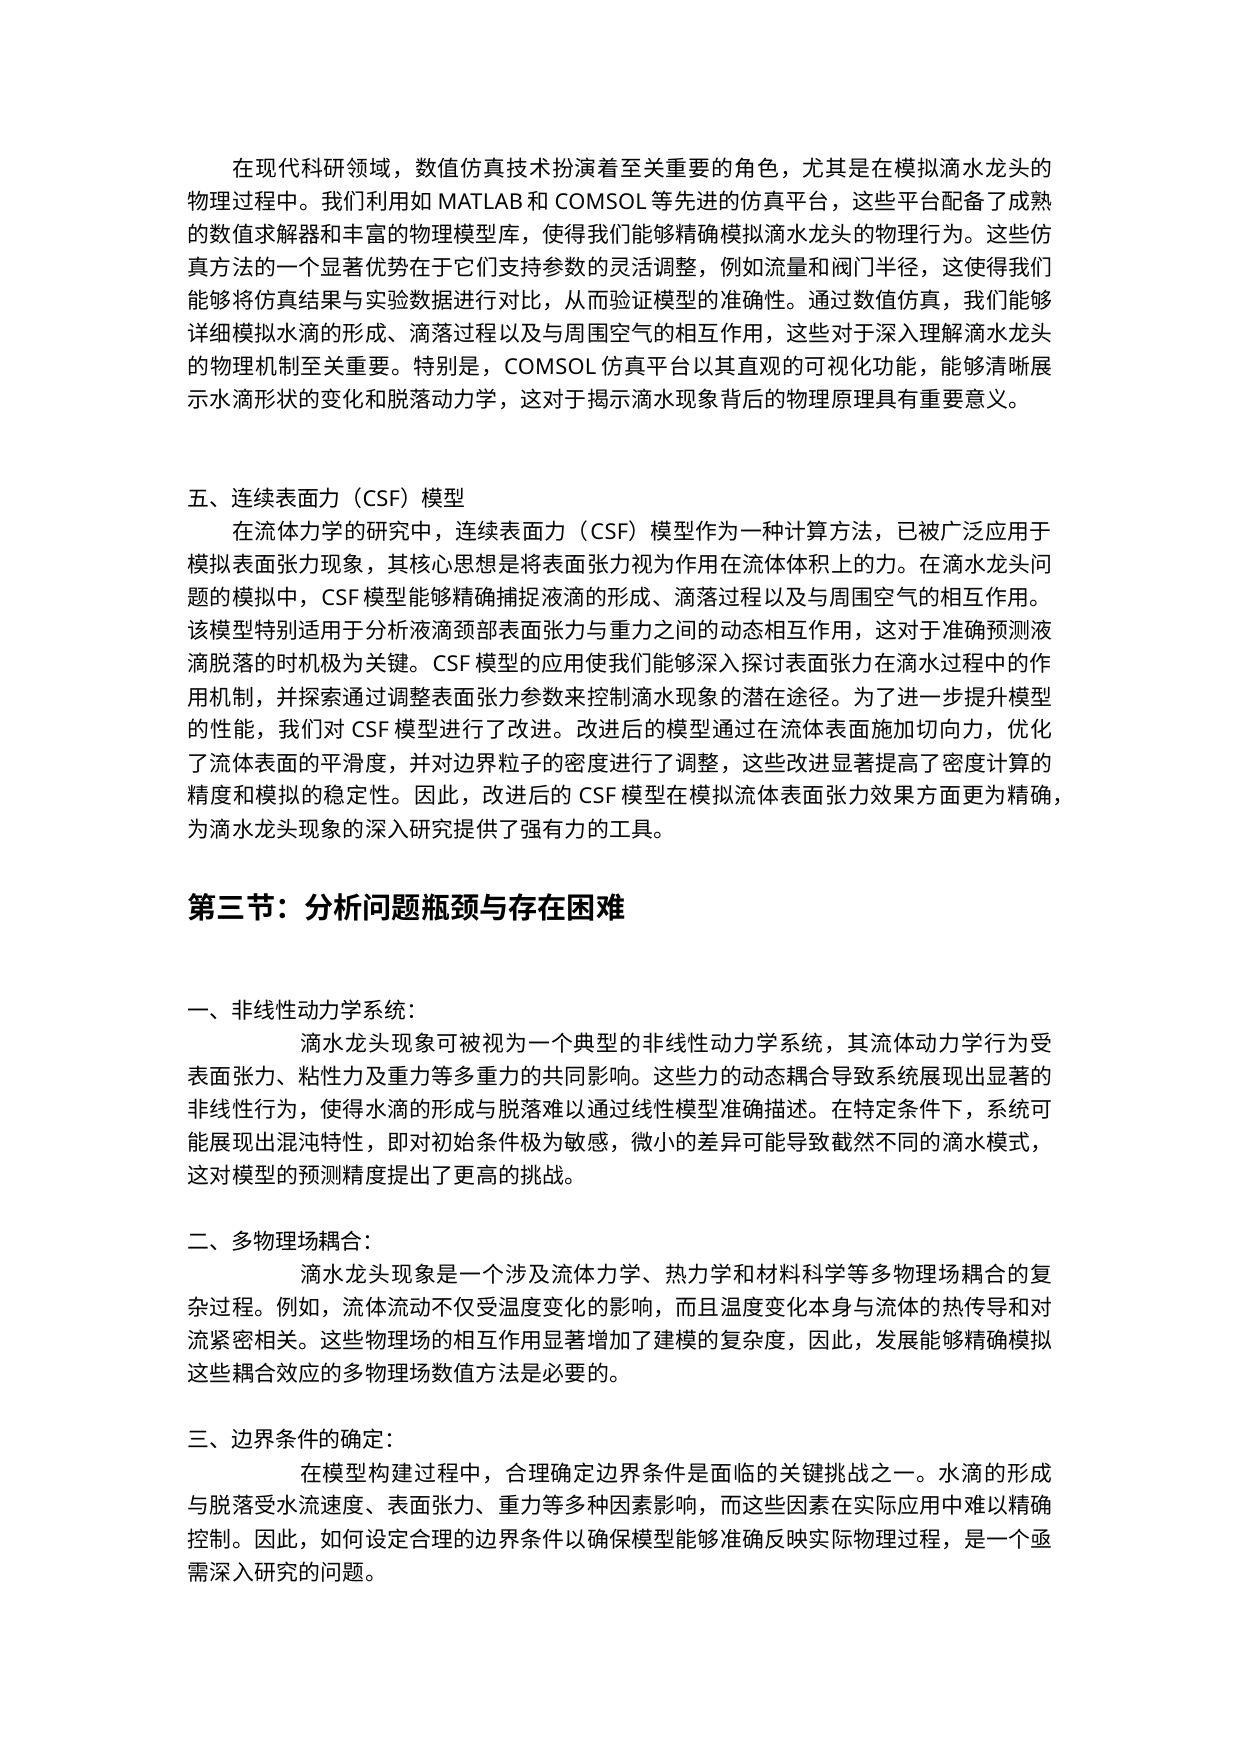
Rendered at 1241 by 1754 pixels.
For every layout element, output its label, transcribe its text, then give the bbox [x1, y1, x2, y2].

list 边界条件的确定： [187, 1422, 1053, 1455]
text 在现代科研领域，数值仿真技术扮演着至关重要的角色，尤其是在模拟滴水龙头的物理过程中。我们利用如MATLAB和COMSOL等先进的仿真平台，这些平台配备了成熟的数值求解器和丰富的物理模型库，使得我们能够精确模拟滴水龙头的物理行为。这些仿真方法的一个显著优势在于它们支持参数的灵活调整，例如流量和阀门半径，这使得我们能够将仿真结果与实验数据进行对比，从而验证模型的准确性。通过数值仿真，我们能够详细模拟水滴的形成、滴落过程以及与周围空气的相互作用，这些对于深入理解滴水龙头的物理机制至关重要。特别是，COMSOL仿真平台以其直观的可视化功能，能够清晰展示水滴形状的变化和脱落动力学，这对于揭示滴水现象背后的物理原理具有重要意义。 [187, 151, 1053, 415]
list 连续表面力（CSF）模型 [187, 481, 1053, 514]
subtitle 第三节：分析问题瓶颈与存在困难 [187, 873, 1053, 939]
list 滴水龙头现象可被视为一个典型的非线性动力学系统，其流体动力学行为受表面张力、粘性力及重力等多重力的共同影响。这些力的动态耦合导致系统展现出显著的非线性行为，使得水滴的形成与脱落难以通过线性模型准确描述。在特定条件下，系统可能展现出混沌特性，即对初始条件极为敏感，微小的差异可能导致截然不同的滴水模式，这对模型的预测精度提出了更高的挑战。 [187, 1026, 1053, 1191]
list 非线性动力学系统： [187, 993, 1053, 1026]
list 在模型构建过程中，合理确定边界条件是面临的关键挑战之一。水滴的形成与脱落受水流速度、表面张力、重力等多种因素影响，而这些因素在实际应用中难以精确控制。因此，如何设定合理的边界条件以确保模型能够准确反映实际物理过程，是一个亟需深入研究的问题。 [187, 1455, 1053, 1587]
list 在流体力学的研究中，连续表面力（CSF）模型作为一种计算方法，已被广泛应用于模拟表面张力现象，其核心思想是将表面张力视为作用在流体体积上的力。在滴水龙头问题的模拟中，CSF模型能够精确捕捉液滴的形成、滴落过程以及与周围空气的相互作用。该模型特别适用于分析液滴颈部表面张力与重力之间的动态相互作用，这对于准确预测液滴脱落的时机极为关键。CSF模型的应用使我们能够深入探讨表面张力在滴水过程中的作用机制，并探索通过调整表面张力参数来控制滴水现象的潜在途径。为了进一步提升模型的性能，我们对CSF模型进行了改进。改进后的模型通过在流体表面施加切向力，优化了流体表面的平滑度，并对边界粒子的密度进行了调整，这些改进显著提高了密度计算的精度和模拟的稳定性。因此，改进后的CSF模型在模拟流体表面张力效果方面更为精确，为滴水龙头现象的深入研究提供了强有力的工具。 [187, 514, 1053, 844]
list 多物理场耦合： [187, 1224, 1053, 1257]
list 滴水龙头现象是一个涉及流体力学、热力学和材料科学等多物理场耦合的复杂过程。例如，流体流动不仅受温度变化的影响，而且温度变化本身与流体的热传导和对流紧密相关。这些物理场的相互作用显著增加了建模的复杂度，因此，发展能够精确模拟这些耦合效应的多物理场数值方法是必要的。 [187, 1257, 1053, 1389]
